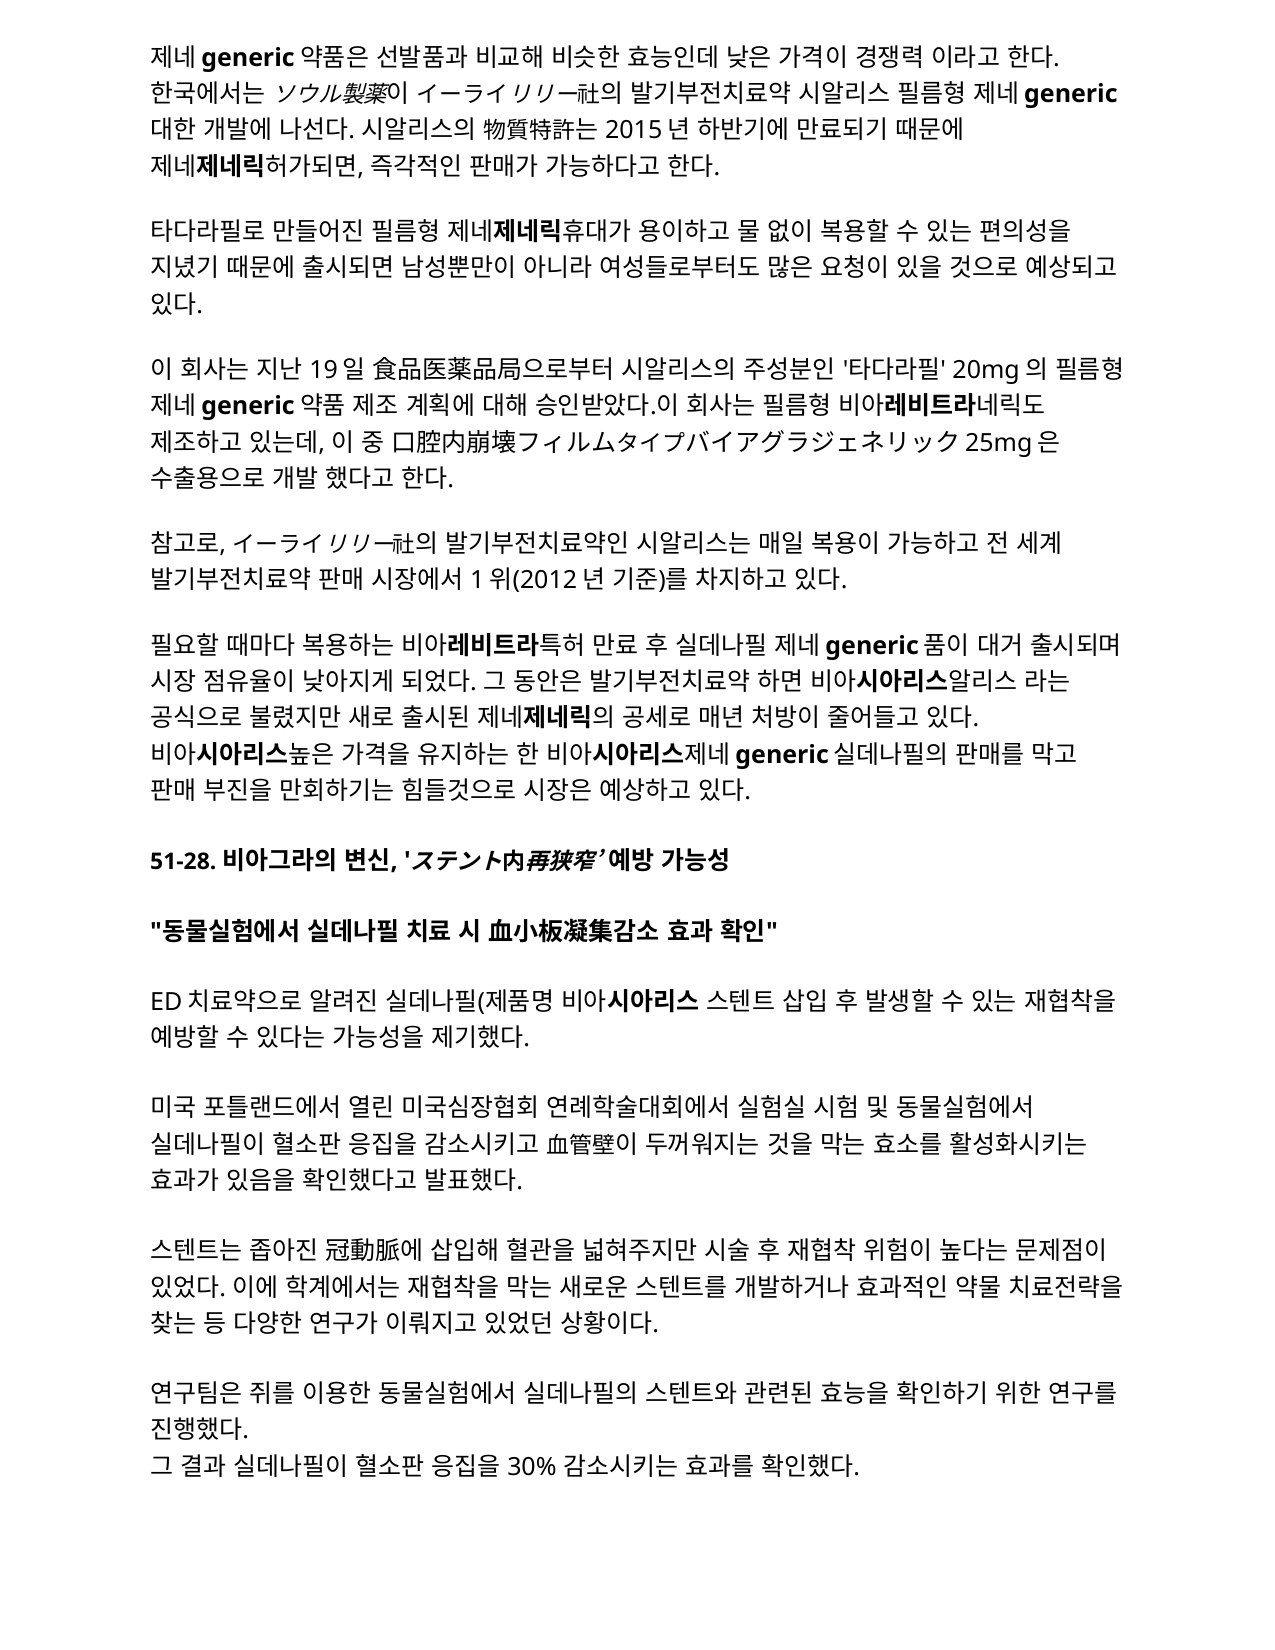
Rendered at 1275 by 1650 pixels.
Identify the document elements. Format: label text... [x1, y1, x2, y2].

text 이 회사는 지난 19일 食品医薬品局으로부터 시알리스의 주성분인 '타다라필' 20mg의 필름형 제네generic약품 제조 계획에 대해 승인받았다.이 회사는 필름형 비아레비트라네릭도 제조하고 있는데, 이 중 口腔内崩壊フィルムタイプバイアグラジェネリック25mg은 수출용으로 개발 했다고 한다. [150, 349, 1125, 494]
text ED치료약으로 알려진 실데나필(제품명 비아시아리스 스텐트 삽입 후 발생할 수 있는 재협착을 예방할 수 있다는 가능성을 제기했다. [150, 981, 1125, 1054]
text 제네generic약품은 선발품과 비교해 비슷한 효능인데 낮은 가격이 경쟁력 이라고 한다. 한국에서는 ソウル製薬이 イーライリリー社의 발기부전치료약 시알리스 필름형 제네generic대한 개발에 나선다. 시알리스의 物質特許는 2015년 하반기에 만료되기 때문에 제네제네릭허가되면, 즉각적인 판매가 가능하다고 한다. [150, 37, 1125, 182]
text 필요할 때마다 복용하는 비아레비트라특허 만료 후 실데나필 제네generic품이 대거 출시되며 시장 점유율이 낮아지게 되었다. 그 동안은 발기부전치료약 하면 비아시아리스알리스 라는 공식으로 불렸지만 새로 출시된 제네제네릭의 공세로 매년 처방이 줄어들고 있다. 비아시아리스높은 가격을 유지하는 한 비아시아리스제네generic실데나필의 판매를 막고 판매 부진을 만회하기는 힘들것으로 시장은 예상하고 있다. [150, 625, 1125, 807]
text 미국 포틀랜드에서 열린 미국심장협회 연례학술대회에서 실험실 시험 및 동물실험에서 실데나필이 혈소판 응집을 감소시키고 血管壁이 두꺼워지는 것을 막는 효소를 활성화시키는 효과가 있음을 확인했다고 발표했다. [150, 1088, 1125, 1197]
text 그 결과 실데나필이 혈소판 응집을 30% 감소시키는 효과를 확인했다. [150, 1446, 1125, 1482]
text "동물실험에서 실데나필 치료 시 血小板凝集감소 효과 확인" [150, 911, 1125, 947]
text 스텐트는 좁아진 冠動脈에 삽입해 혈관을 넓혀주지만 시술 후 재협착 위험이 높다는 문제점이 있었다. 이에 학계에서는 재협착을 막는 새로운 스텐트를 개발하거나 효과적인 약물 치료전략을 찾는 등 다양한 연구가 이뤄지고 있었던 상황이다. [150, 1231, 1125, 1339]
text 연구팀은 쥐를 이용한 동물실험에서 실데나필의 스텐트와 관련된 효능을 확인하기 위한 연구를 진행했다. [150, 1373, 1125, 1446]
text 타다라필로 만들어진 필름형 제네제네릭휴대가 용이하고 물 없이 복용할 수 있는 편의성을 지녔기 때문에 출시되면 남성뿐만이 아니라 여성들로부터도 많은 요청이 있을 것으로 예상되고 있다. [150, 212, 1125, 320]
text 참고로, イーライリリー社의 발기부전치료약인 시알리스는 매일 복용이 가능하고 전 세계 발기부전치료약 판매 시장에서 1위(2012년 기준)를 차지하고 있다. [150, 524, 1125, 596]
text 51-28. 비아그라의 변신, 'ステント内再狭窄’ 예방 가능성 [150, 841, 1125, 877]
